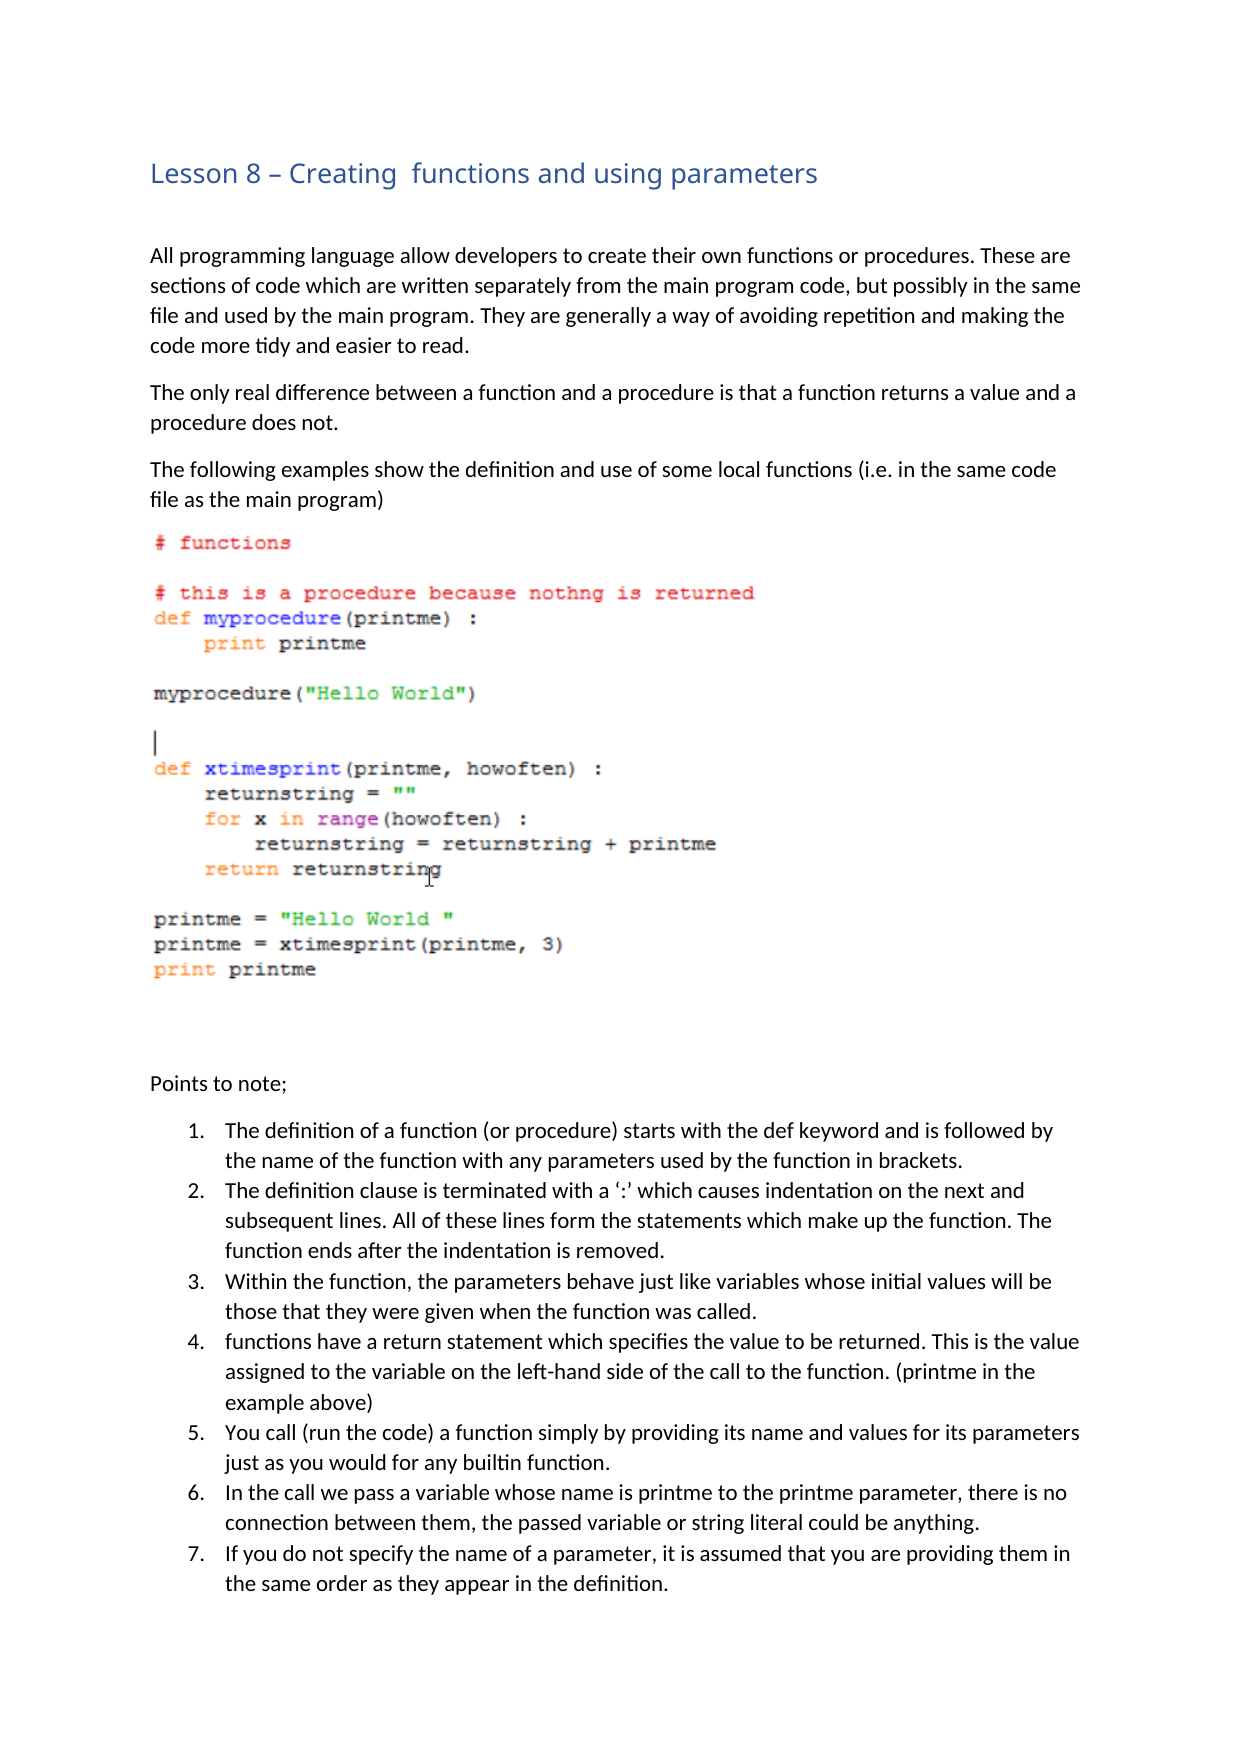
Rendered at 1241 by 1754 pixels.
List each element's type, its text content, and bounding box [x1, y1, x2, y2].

list The definition of a function (or procedure) starts with the def keyword and is followed by the name of the function with any parameters used by the function in brackets. [187, 1116, 1090, 1174]
list You call (run the code) a function simply by providing its name and values for its parameters just as you would for any builtin function. [187, 1418, 1090, 1476]
list Within the function, the parameters behave just like variables whose initial values will be those that they were given when the function was called. [187, 1267, 1090, 1325]
text The only real difference between a function and a procedure is that a function returns a value and a procedure does not. [150, 378, 1090, 437]
list If you do not specify the name of a parameter, it is assumed that you are providing them in the same order as they appear in the definition. [187, 1539, 1090, 1597]
list The definition clause is terminated with a ‘:’ which causes indentation on the next and subsequent lines. All of these lines form the statements which make up the function. The function ends after the indentation is removed. [187, 1176, 1090, 1265]
list In the call we pass a variable whose name is printme to the printme parameter, there is no connection between them, the passed variable or string literal could be anything. [187, 1478, 1090, 1537]
text Points to note; [150, 1069, 1090, 1097]
picture [150, 532, 789, 1051]
text All programming language allow developers to create their own functions or procedures. These are sections of code which are written separately from the main program code, but possibly in the same file and used by the main program. They are generally a way of avoiding repetition and making the code more tidy and easier to read. [150, 241, 1090, 359]
text The following examples show the definition and use of some local functions (i.e. in the same code file as the main program) [150, 455, 1090, 514]
list functions have a return statement which specifies the value to be returned. This is the value assigned to the variable on the left-hand side of the call to the function. (printme in the example above) [187, 1327, 1090, 1416]
subtitle Lesson 8 – Creating functions and using parameters [150, 154, 1090, 191]
